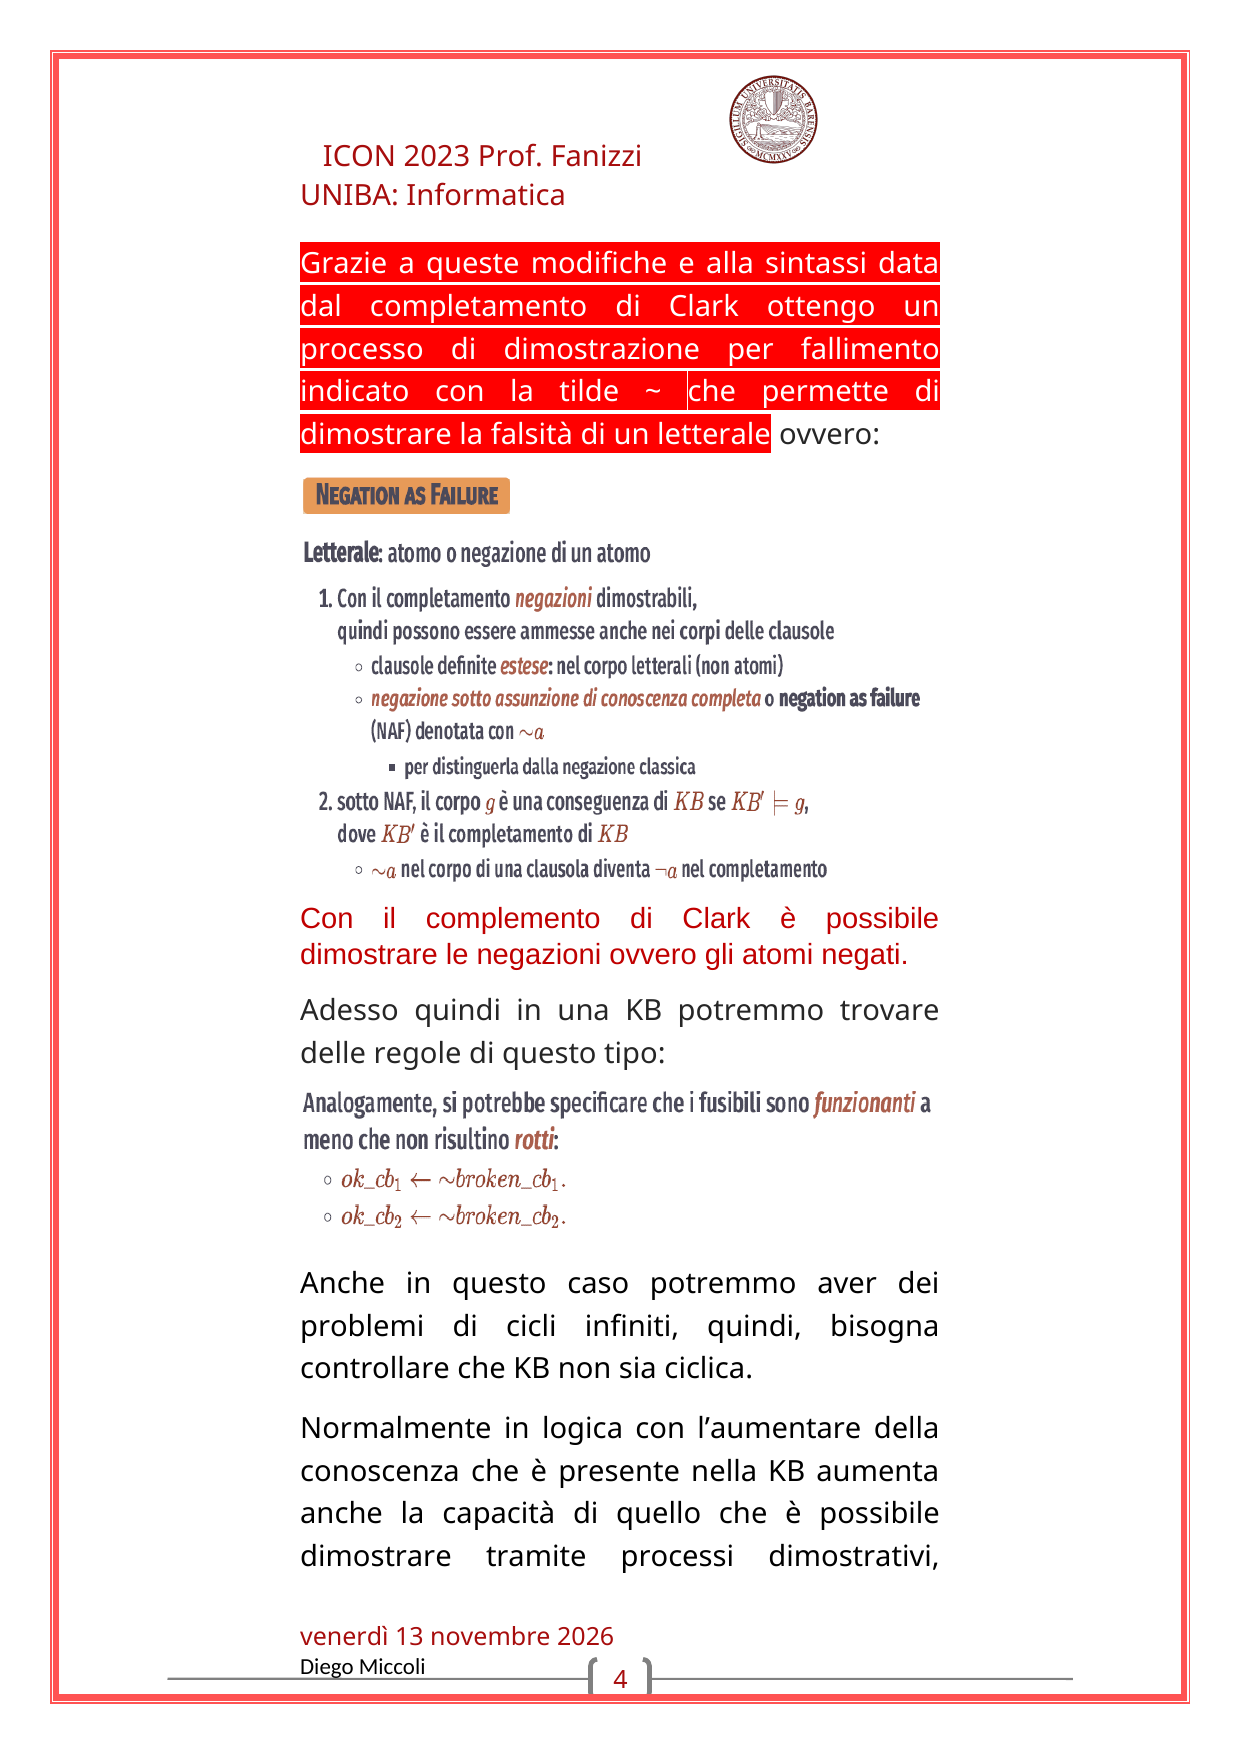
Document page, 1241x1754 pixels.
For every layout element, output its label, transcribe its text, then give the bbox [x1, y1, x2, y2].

picture [300, 473, 922, 882]
text Grazie a queste modifiche e alla sintassi data dal completamento di Clark ottengo un processo di dimostrazione per fallimento indicato con la tilde ~ che permette di dimostrare la falsità di un letterale ovvero: [300, 368, 940, 453]
text Adesso quindi in una KB potremmo trovare delle regole di questo tipo: [300, 989, 940, 1072]
text Con il complemento di Clark è possibile dimostrare le negazioni ovvero gli atomi negati. [300, 901, 940, 970]
picture [726, 73, 820, 166]
text Anche in questo caso potremmo aver dei problemi di cicli infiniti, quindi, bisogna controllare che KB non sia ciclica. [300, 1262, 940, 1387]
picture [300, 1091, 939, 1244]
